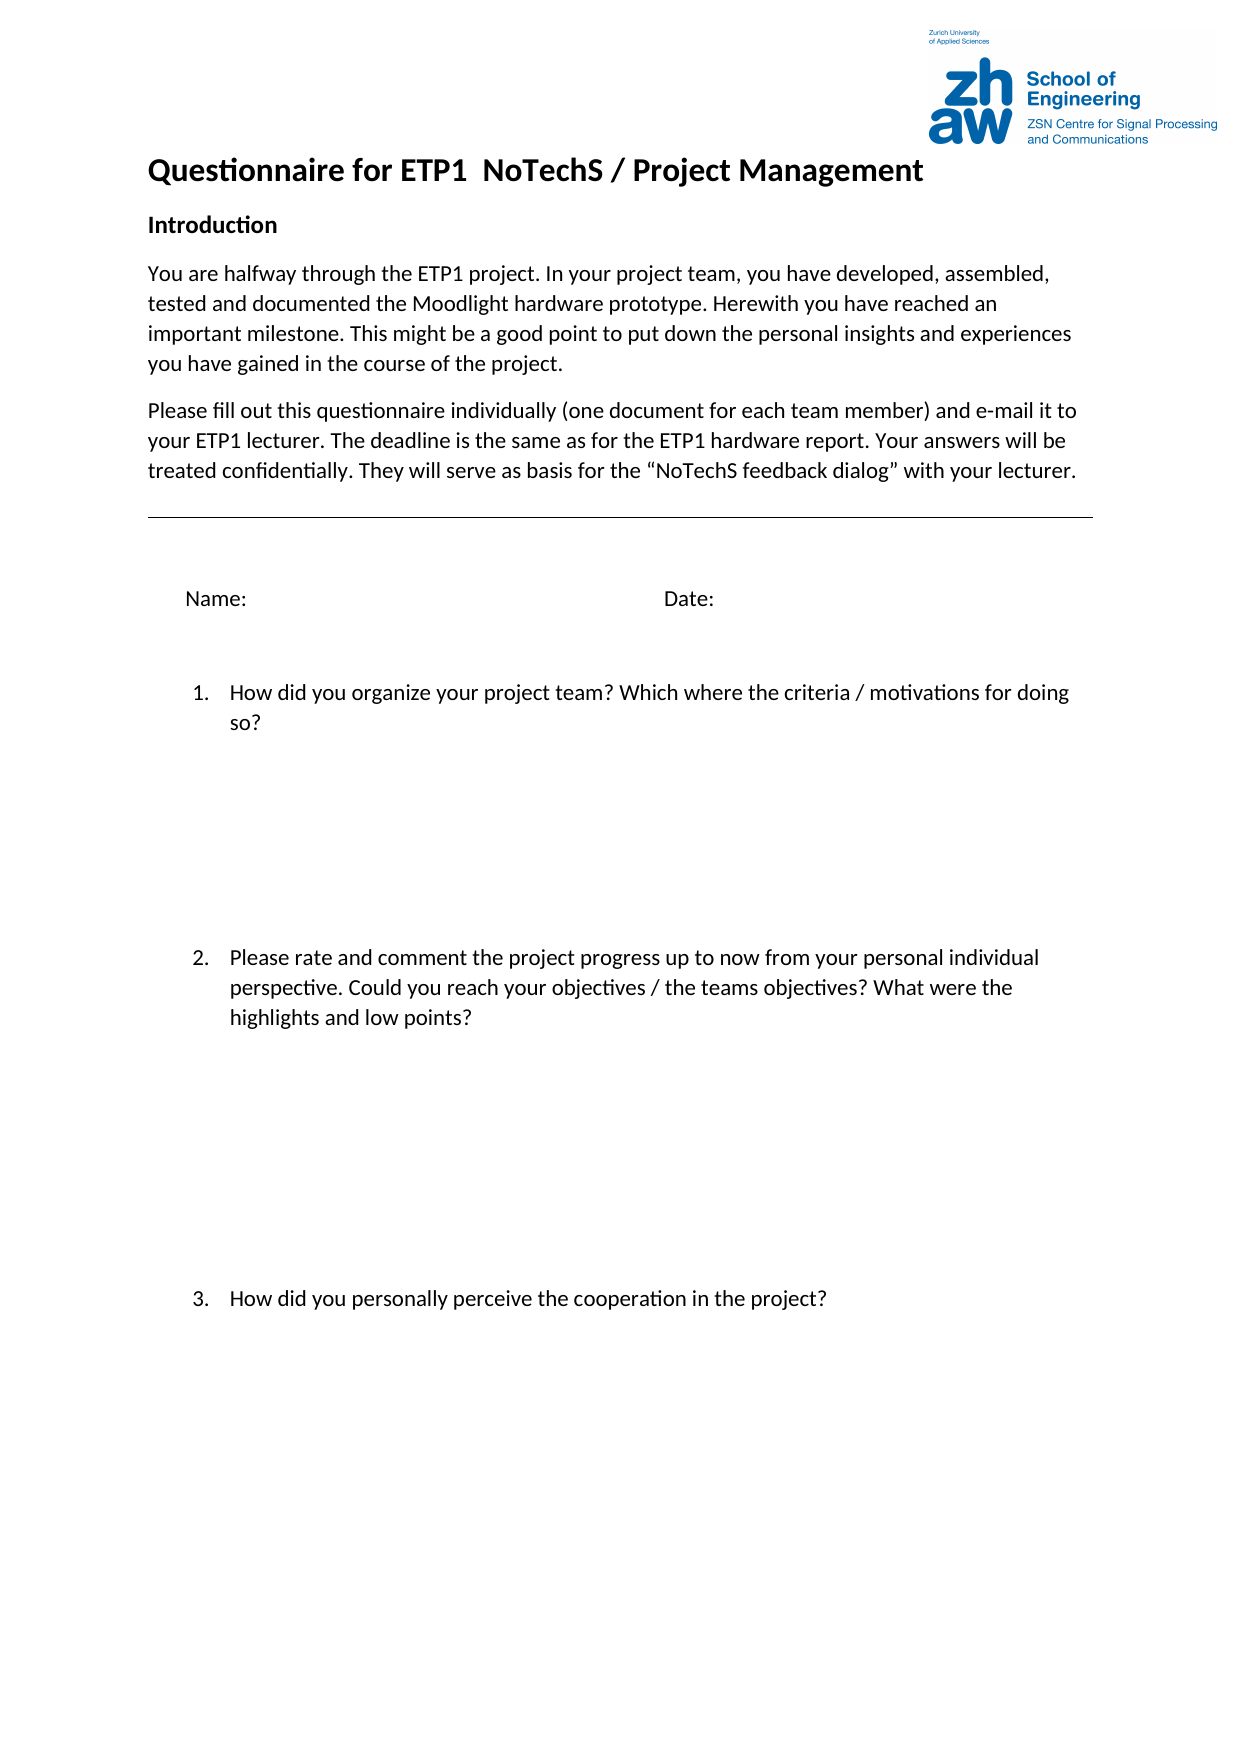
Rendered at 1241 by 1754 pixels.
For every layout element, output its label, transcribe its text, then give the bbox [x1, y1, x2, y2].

text Please fill out this questionnaire individually (one document for each team member) and e-mail it to your ETP1 lecturer. The deadline is the same as for the ETP1 hardware report. Your answers will be treated confidentially. They will serve as basis for the “NoTechS feedback dialog” with your lecturer. [148, 396, 1093, 517]
list How did you organize your project team? Which where the criteria / motivations for doing so? [192, 678, 1093, 736]
picture [929, 30, 1217, 144]
text Questionnaire for ETP1 NoTechS / Project Management [148, 148, 1093, 189]
text You are halfway through the ETP1 project. In your project team, you have developed, assembled, tested and documented the Moodlight hardware prototype. Herewith you have reached an important milestone. This might be a good point to put down the personal insights and experiences you have gained in the course of the project. [148, 259, 1093, 377]
list How did you personally perceive the cooperation in the project? [192, 1284, 1093, 1312]
text Name: Date: [148, 584, 1093, 612]
text Introduction [148, 209, 1093, 240]
list Please rate and comment the project progress up to now from your personal individual perspective. Could you reach your objectives / the teams objectives? What were the highlights and low points? [192, 943, 1093, 1031]
